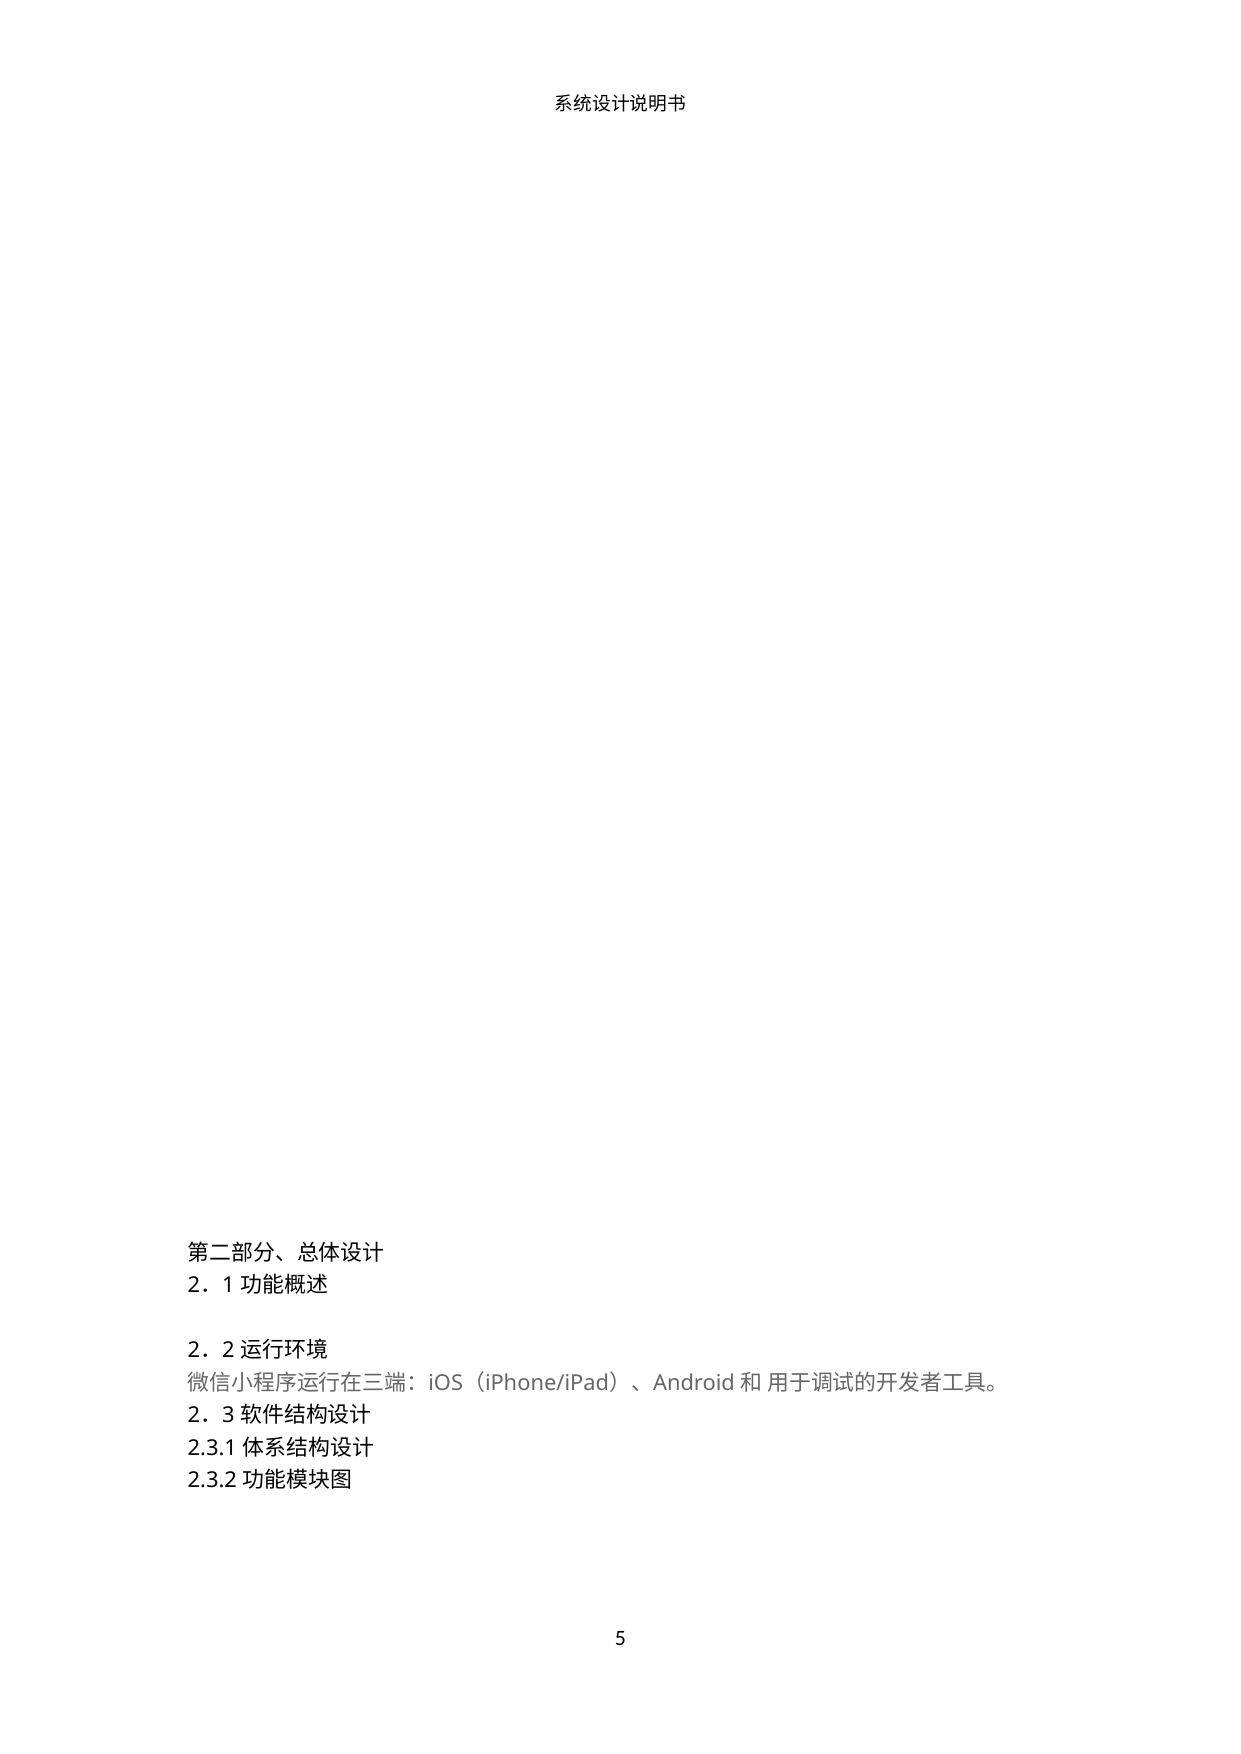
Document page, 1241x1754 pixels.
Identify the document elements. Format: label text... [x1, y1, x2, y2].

text 2.3.1 体系结构设计 [187, 1429, 1053, 1462]
text 2．1 功能概述 [187, 1267, 1053, 1299]
text 2．3 软件结构设计 [187, 1397, 1053, 1429]
text 2．2 运行环境 [187, 1332, 1053, 1364]
text 2.3.2 功能模块图 [187, 1462, 1053, 1494]
text 微信小程序运行在三端：iOS（iPhone/iPad）、Android 和 用于调试的开发者工具。 [187, 1364, 1053, 1397]
text 第二部分、总体设计 [187, 1234, 1053, 1267]
